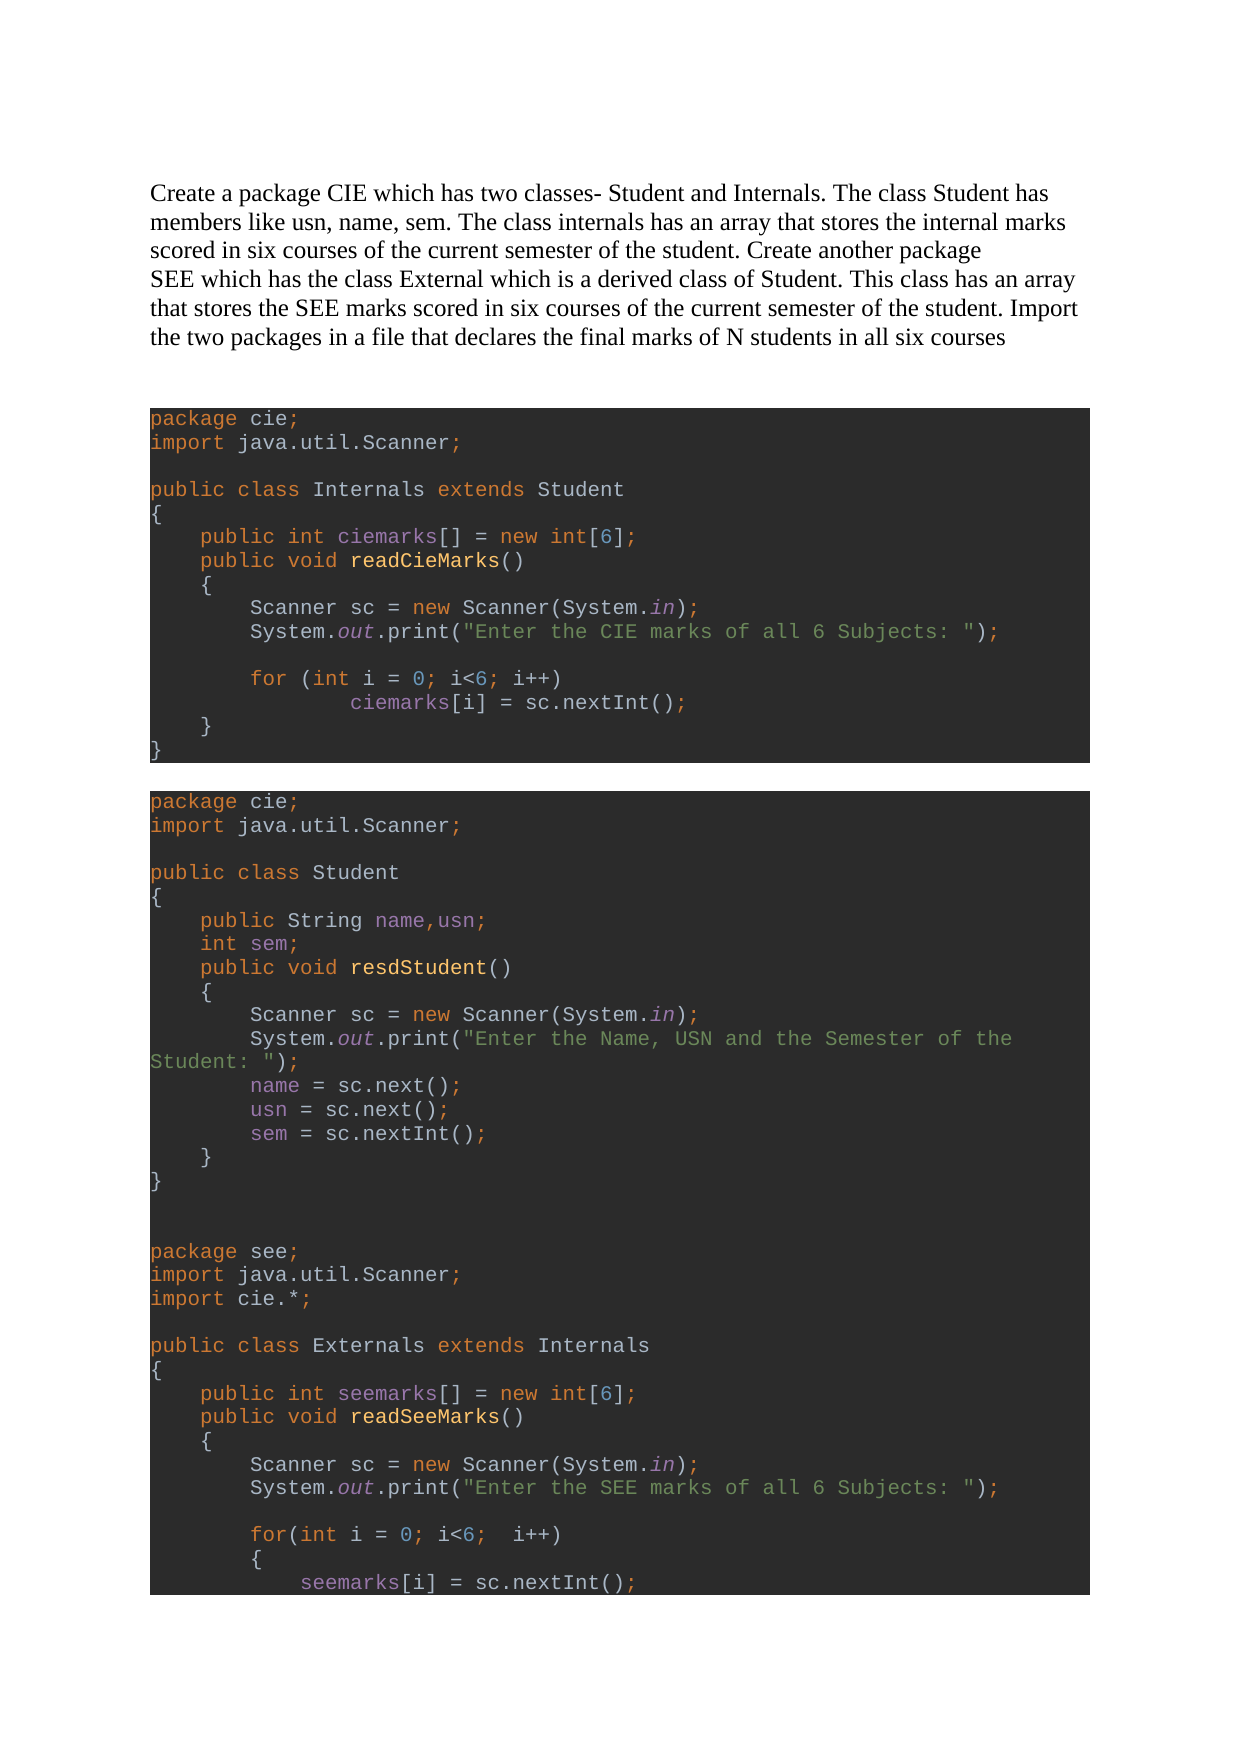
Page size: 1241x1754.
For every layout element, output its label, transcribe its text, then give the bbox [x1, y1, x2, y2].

text package cie; import java.util.Scanner; public class Student { public String name,usn; int sem; public void resdStudent() { Scanner sc = new Scanner(System.in); System.out.print("Enter the Name, USN and the Semester of the Student: "); name = sc.next(); usn = sc.next(); sem = sc.nextInt(); } } [150, 791, 1090, 1193]
text SEE which has the class External which is a derived class of Student. This class has an array that stores the SEE marks scored in six courses of the current semester of the student. Import the two packages in a file that declares the final marks of N students in all six courses [150, 264, 1090, 351]
text Create a package CIE which has two classes- Student and Internals. The class Student has members like usn, name, sem. The class internals has an array that stores the internal marks scored in six courses of the current semester of the student. Create another package [150, 178, 1090, 264]
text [150, 1241, 1090, 1595]
text package cie; import java.util.Scanner; public class Internals extends Student { public int ciemarks[] = new int[6]; public void readCieMarks() { Scanner sc = new Scanner(System.in); System.out.print("Enter the CIE marks of all 6 Subjects: "); for (int i = 0; i<6; i++) ciemarks[i] = sc.nextInt(); } } [150, 408, 1090, 763]
